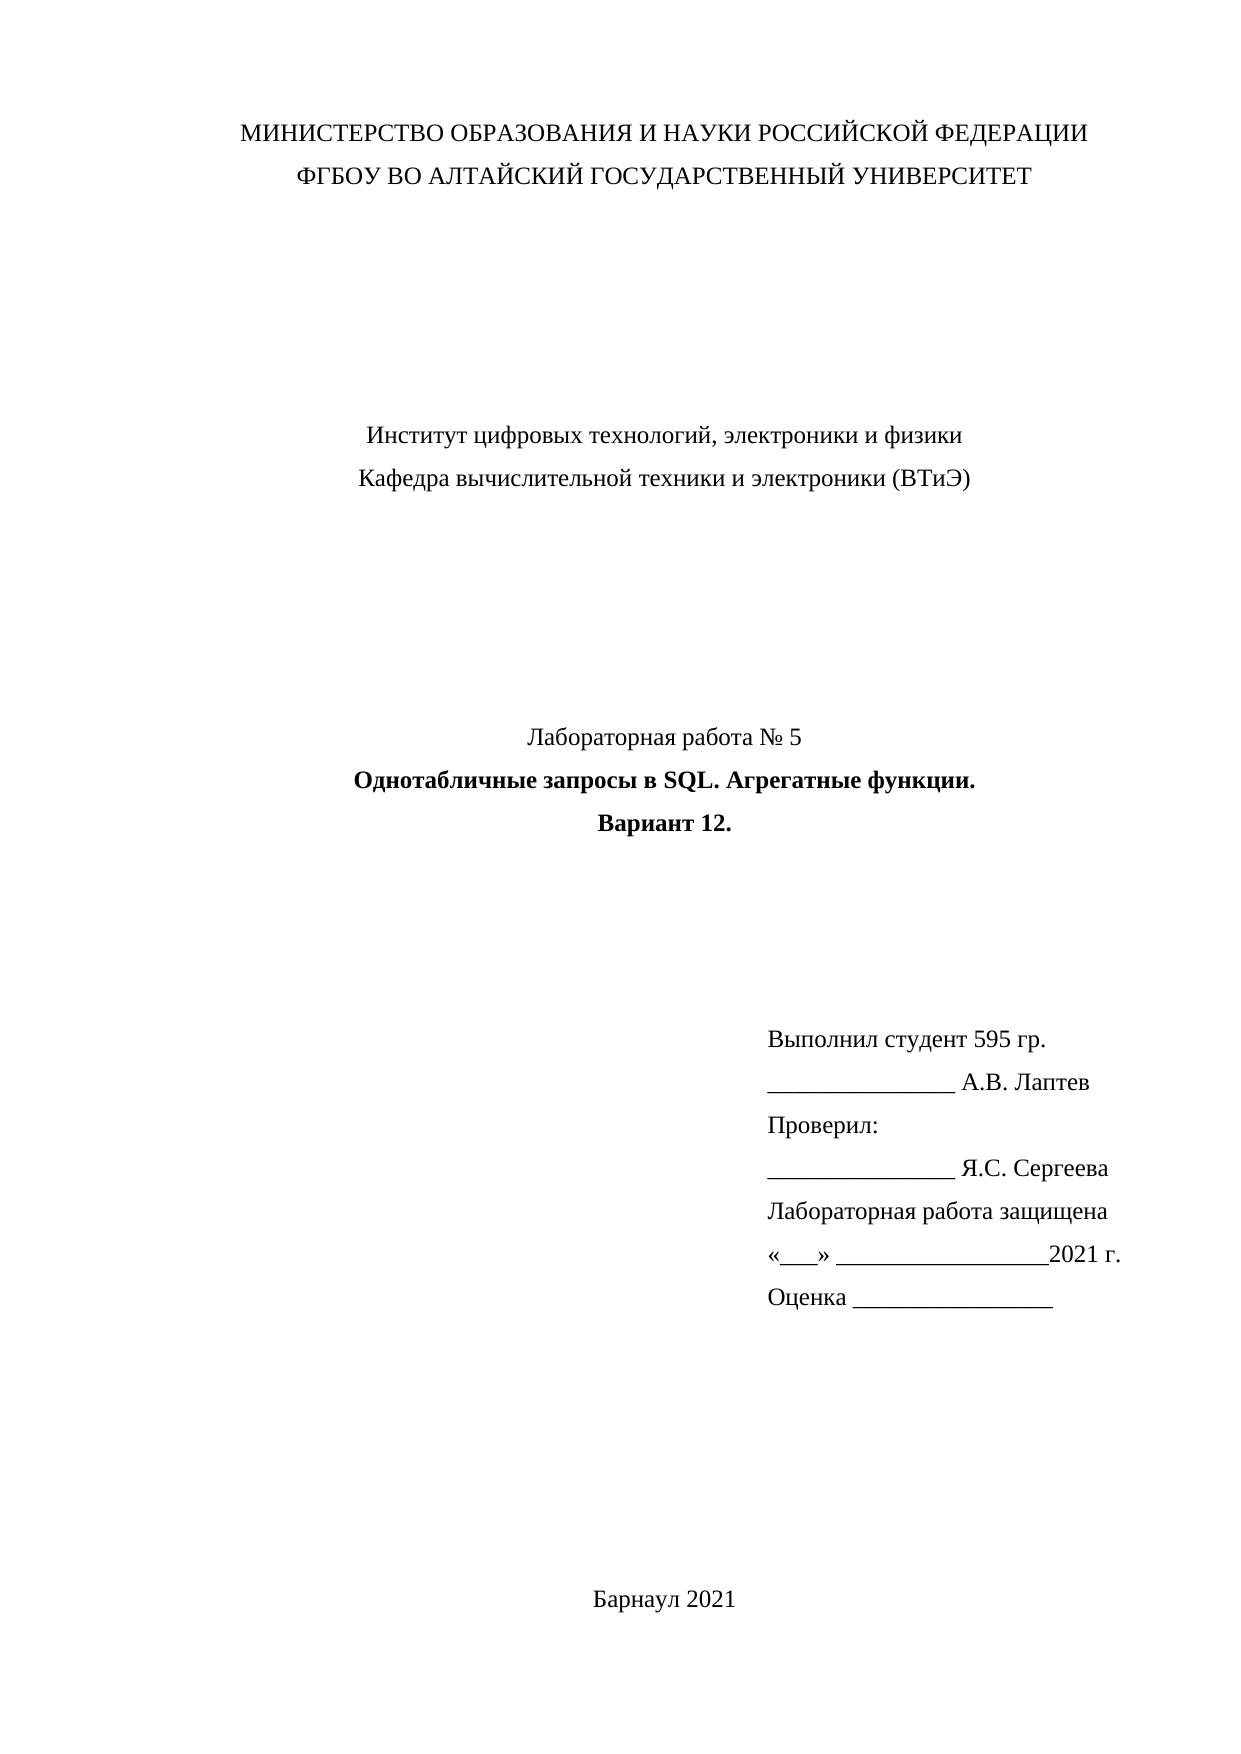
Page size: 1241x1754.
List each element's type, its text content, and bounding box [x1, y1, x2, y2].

text Лабораторная работа № 5 [177, 722, 1152, 751]
text Проверил: [693, 1110, 1152, 1139]
text Выполнил студент 595 гр. [693, 1024, 1152, 1052]
text Институт цифровых технологий, электроники и физики [177, 420, 1152, 449]
text Оценка ________________ [693, 1282, 1152, 1311]
text Кафедра вычислительной техники и электроники (ВТиЭ) [177, 463, 1152, 492]
text Лабораторная работа защищена [693, 1196, 1152, 1225]
text _______________ Я.С. Сергеева [693, 1153, 1152, 1182]
text Однотабличные запросы в SQL. Агрегатные функции. [177, 765, 1152, 794]
text Вариант 12. [177, 808, 1152, 837]
text МИНИСТЕРСТВО ОБРАЗОВАНИЯ И НАУКИ РОССИЙСКОЙ ФЕДЕРАЦИИ [177, 118, 1152, 147]
text «___» _________________2021 г. [693, 1239, 1152, 1268]
text Барнаул 2021 [177, 1584, 1152, 1613]
text _______________ А.В. Лаптев [693, 1067, 1152, 1096]
text ФГБОУ ВО АЛТАЙСКИЙ ГОСУДАРСТВЕННЫЙ УНИВЕРСИТЕТ [177, 161, 1152, 190]
